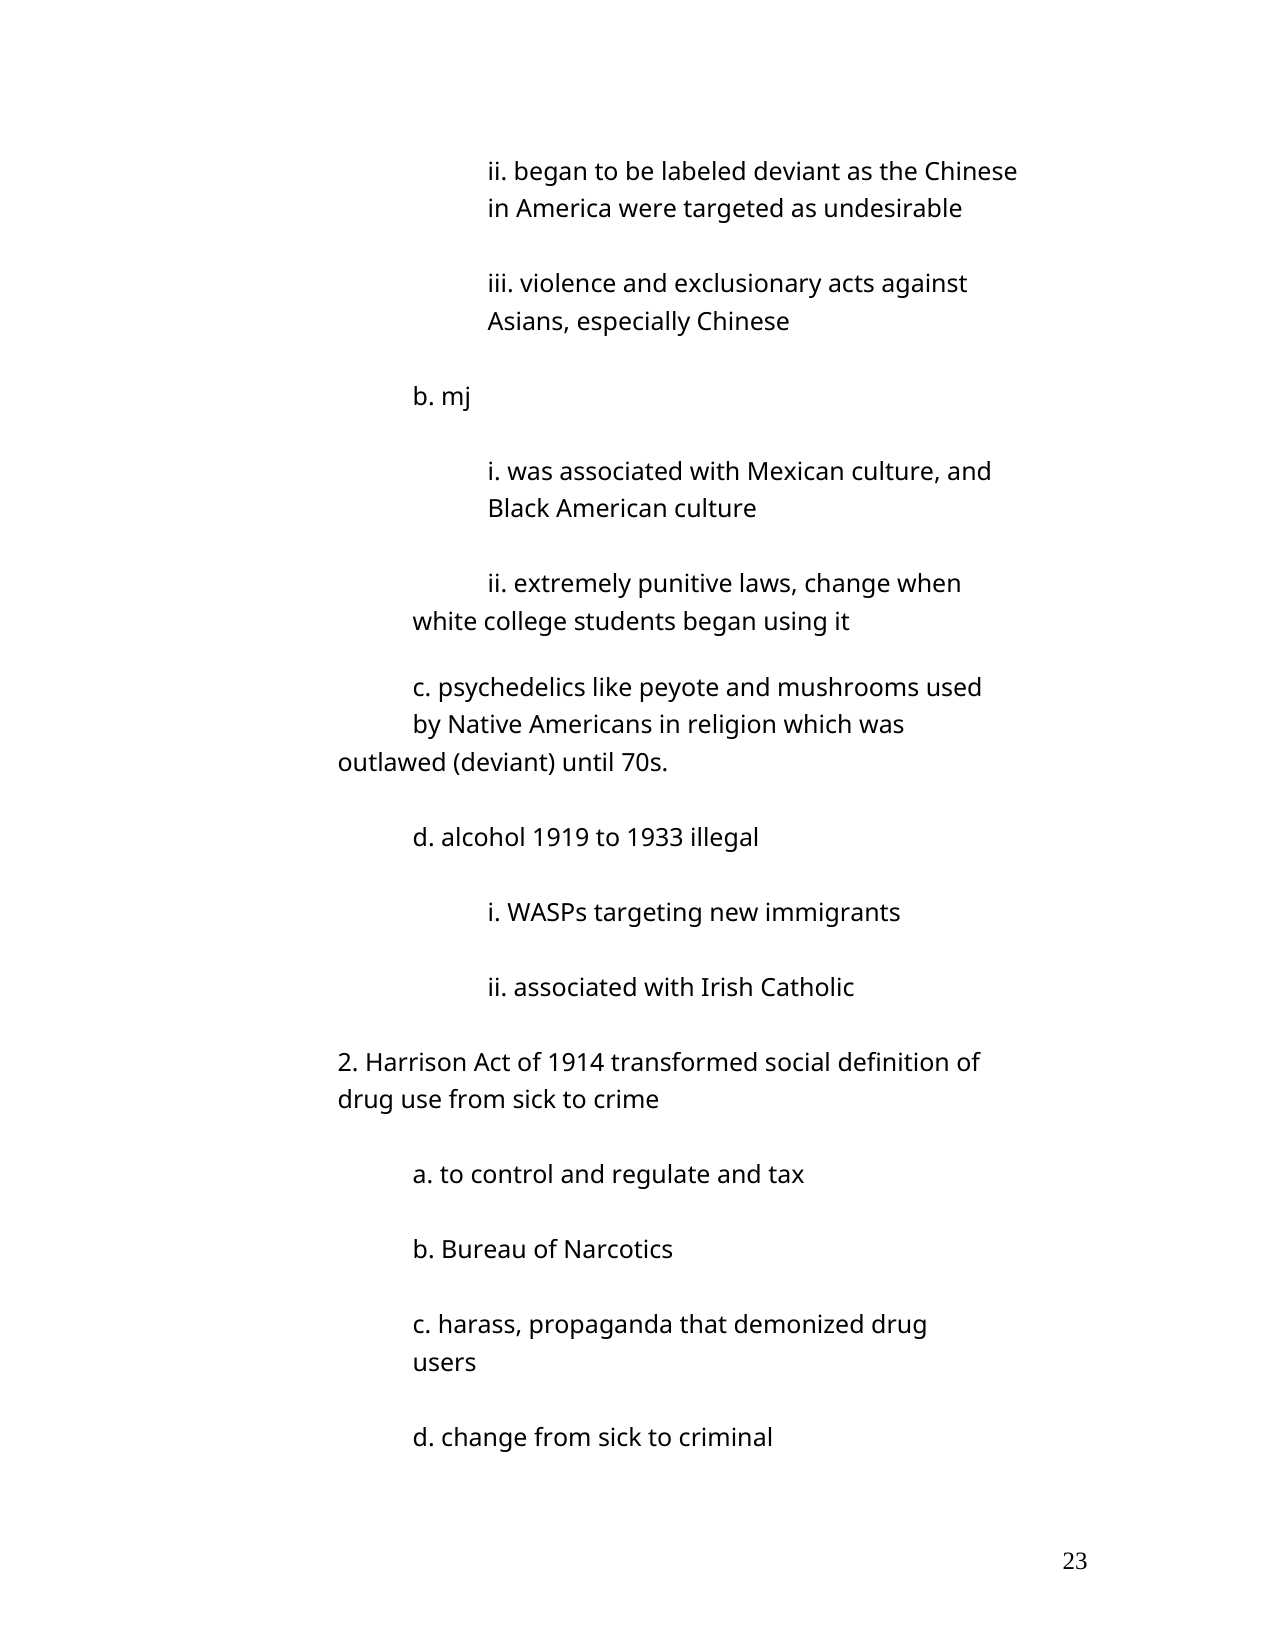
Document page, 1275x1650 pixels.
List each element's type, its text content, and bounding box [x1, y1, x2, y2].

text iii. violence and exclusionary acts against [187, 262, 1087, 300]
text ii. extremely punitive laws, change when white college students began using it [187, 562, 1087, 637]
text c. harass, propaganda that demonized drug [187, 1304, 1087, 1341]
text by Native Americans in religion which was outlawed (deviant) until 70s. [187, 704, 1087, 779]
text in America were targeted as undesirable [187, 187, 1087, 225]
text drug use from sick to crime [187, 1079, 1087, 1116]
text b. mj [187, 375, 1087, 412]
text i. WASPs targeting new immigrants [187, 891, 1087, 929]
text Asians, especially Chinese [187, 300, 1087, 337]
text d. change from sick to criminal [187, 1416, 1087, 1454]
text a. to control and regulate and tax [187, 1154, 1087, 1191]
text 2. Harrison Act of 1914 transformed social definition of [187, 1041, 1087, 1079]
text c. psychedelics like peyote and mushrooms used [187, 666, 1087, 704]
text ii. associated with Irish Catholic [187, 966, 1087, 1004]
text i. was associated with Mexican culture, and [187, 450, 1087, 487]
text ii. began to be labeled deviant as the Chinese [187, 150, 1087, 187]
text d. alcohol 1919 to 1933 illegal [187, 816, 1087, 854]
text b. Bureau of Narcotics [187, 1229, 1087, 1266]
text users [187, 1341, 1087, 1379]
text Black American culture [187, 487, 1087, 525]
